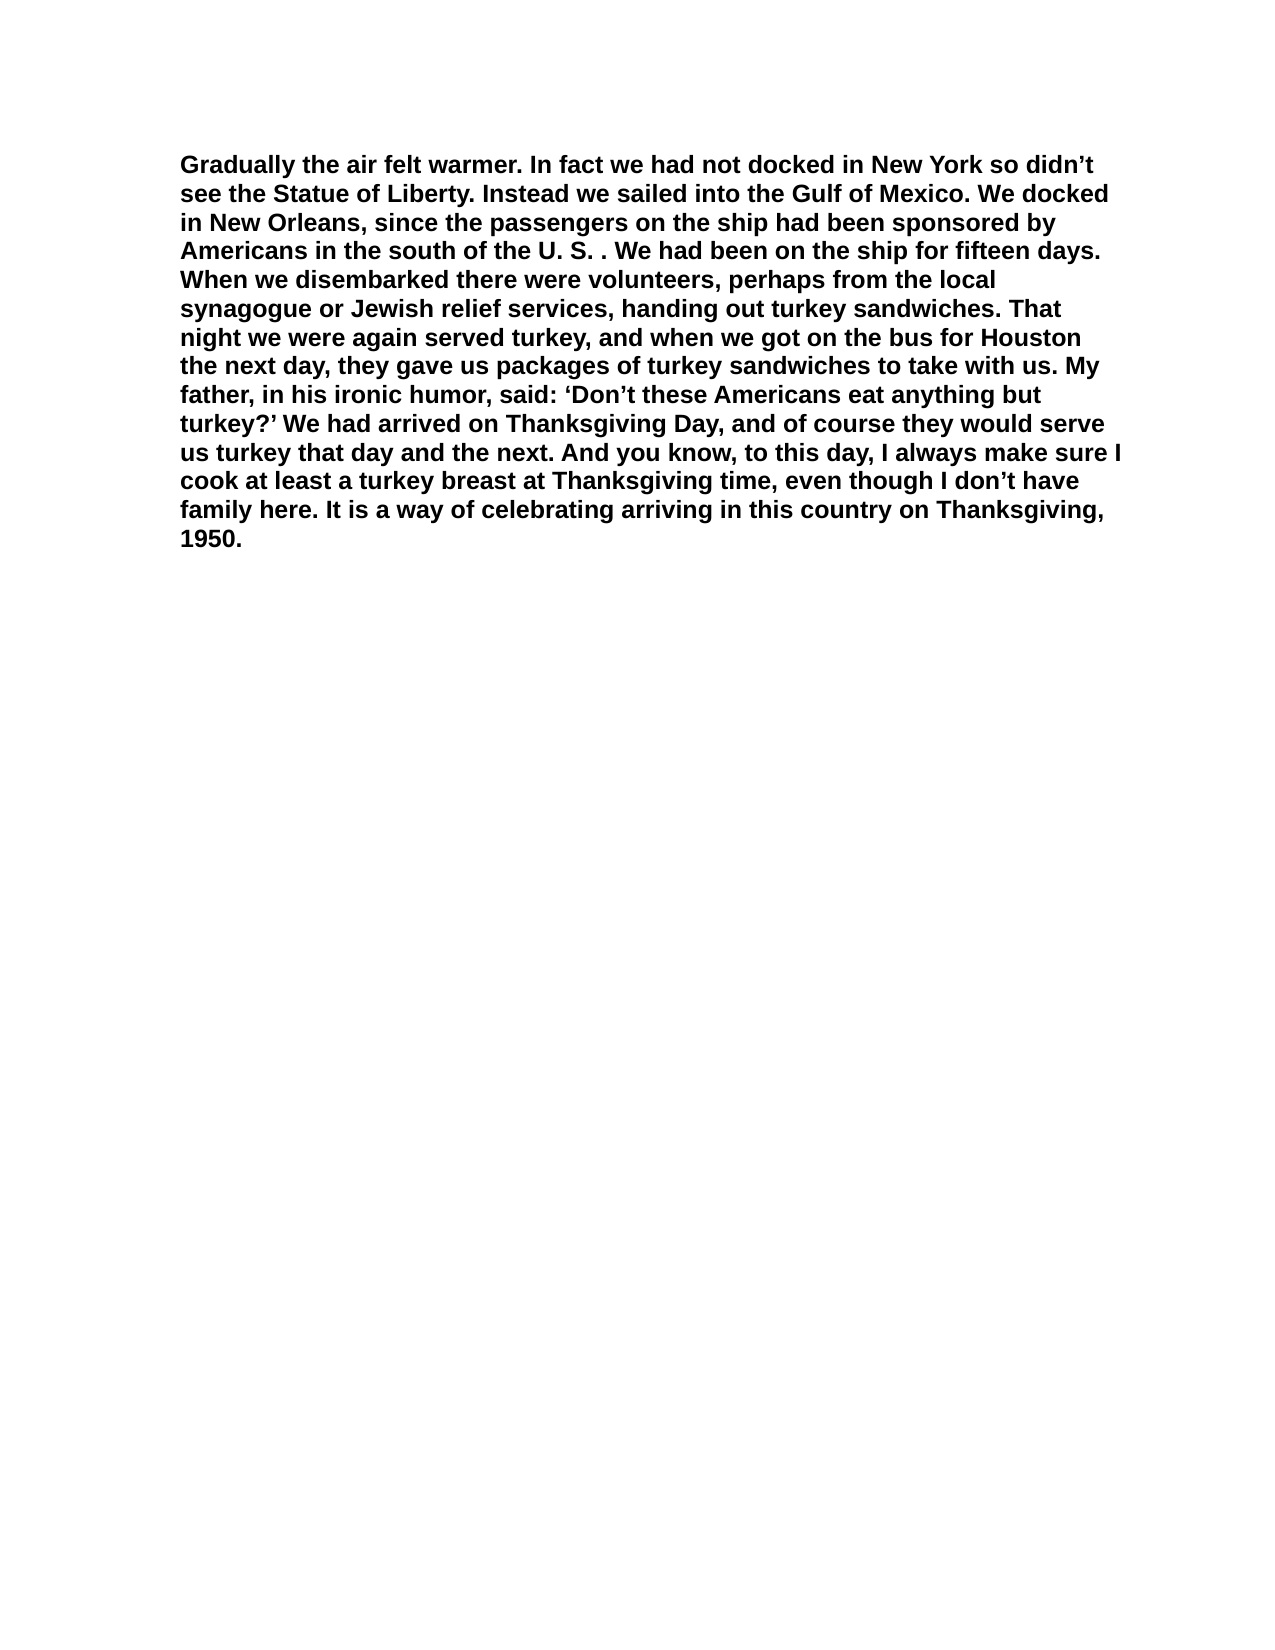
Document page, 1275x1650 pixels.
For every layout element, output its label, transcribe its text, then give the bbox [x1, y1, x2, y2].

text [180, 150, 1125, 207]
text Gradually the air felt warmer. In fact we had not docked in New York so didn’t see the Statue of Liberty. Instead we sailed into the Gulf of Mexico. We docked in New Orleans, since the passengers on the ship had been sponsored by Americans in the south of the U. S. . We had been on the ship for fifteen days. When we disembarked there were volunteers, perhaps from the local synagogue or Jewish relief services, handing out turkey sandwiches. That night we were again served turkey, and when we got on the bus for Houston the next day, they gave us packages of turkey sandwiches to take with us. My father, in his ironic humor, said: ‘Don’t these Americans eat anything but turkey?’ We had arrived on Thanksgiving Day, and of course they would serve us turkey that day and the next. And you know, to this day, I always make sure I cook at least a turkey breast at Thanksgiving time, even though I don’t have family here. It is a way of celebrating arriving in this country on Thanksgiving, 1950. [180, 237, 1125, 639]
